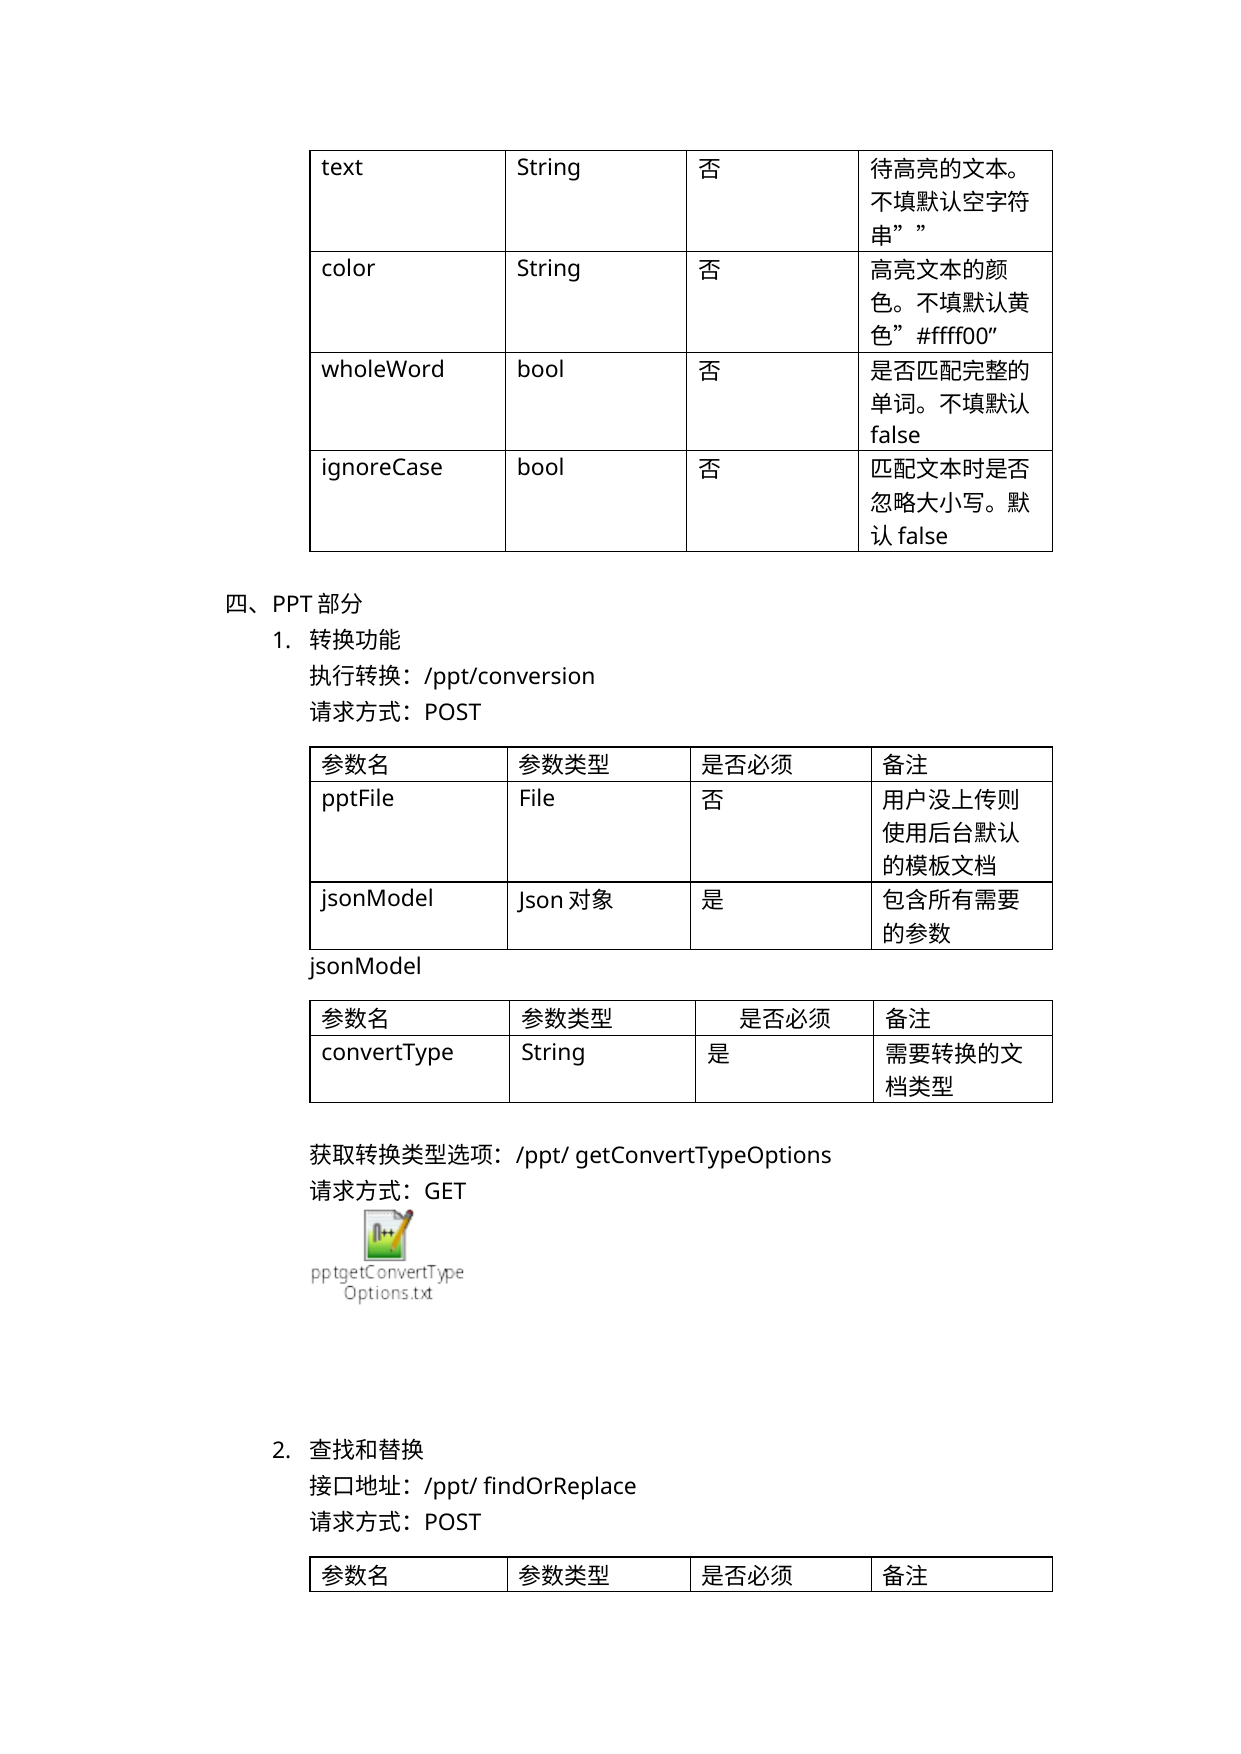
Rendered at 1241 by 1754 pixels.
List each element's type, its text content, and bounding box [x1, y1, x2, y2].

list 执行转换：/ppt/conversion [309, 658, 1053, 691]
table_cell color [311, 252, 505, 352]
list PPT部分 [225, 586, 1053, 619]
table_header 是否必须 [691, 1558, 871, 1591]
table_cell pptFile [311, 782, 507, 881]
list 请求方式：POST [309, 1504, 1053, 1537]
table_cell jsonModel [311, 883, 507, 949]
table_cell ignoreCase [311, 451, 505, 551]
table_cell 否 [687, 151, 858, 251]
list 获取转换类型选项：/ppt/ getConvertTypeOptions [309, 1137, 1053, 1170]
table_header 备注 [872, 1558, 1052, 1591]
table_cell 匹配文本时是否忽略大小写。默认false [859, 451, 1052, 551]
table_header 参数名 [311, 1001, 509, 1034]
table_cell String [506, 252, 686, 352]
table_cell String [510, 1036, 695, 1102]
table_cell bool [506, 451, 686, 551]
table_cell text [311, 151, 505, 251]
table_cell 用户没上传则使用后台默认的模板文档 [872, 782, 1052, 881]
table_cell 否 [687, 353, 858, 450]
table_cell 否 [691, 782, 871, 881]
table_header 参数名 [311, 748, 507, 781]
table_header 参数名 [311, 1558, 507, 1591]
table_cell 是 [691, 883, 871, 949]
table_header 参数类型 [508, 748, 690, 781]
list jsonModel [309, 950, 1053, 981]
table_cell 高亮文本的颜色。不填默认黄色”#ffff00” [859, 252, 1052, 352]
table_header 是否必须 [691, 748, 871, 781]
table_cell 包含所有需要的参数 [872, 883, 1052, 949]
table_header 备注 [872, 748, 1052, 781]
table_cell 是 [696, 1036, 873, 1102]
table_cell 需要转换的文档类型 [874, 1036, 1052, 1102]
table_header 参数类型 [510, 1001, 695, 1034]
table_header 参数类型 [508, 1558, 690, 1591]
list 请求方式：GET [309, 1173, 1053, 1206]
table_cell bool [506, 353, 686, 450]
table_header 备注 [874, 1001, 1052, 1034]
list 查找和替换 [272, 1432, 1053, 1465]
table_cell convertType [311, 1036, 509, 1102]
table_cell String [506, 151, 686, 251]
table_cell wholeWord [311, 353, 505, 450]
list 接口地址：/ppt/ findOrReplace [309, 1468, 1053, 1501]
table_cell 待高亮的文本。不填默认空字符串”” [859, 151, 1052, 251]
table_header 是否必须 [696, 1001, 873, 1034]
table_cell 否 [687, 252, 858, 352]
list 请求方式：POST [309, 694, 1053, 727]
table_cell 否 [687, 451, 858, 551]
table_cell Json对象 [508, 883, 690, 949]
list 转换功能 [272, 622, 1053, 655]
table_cell 是否匹配完整的单词。不填默认false [859, 353, 1052, 450]
table_cell File [508, 782, 690, 881]
